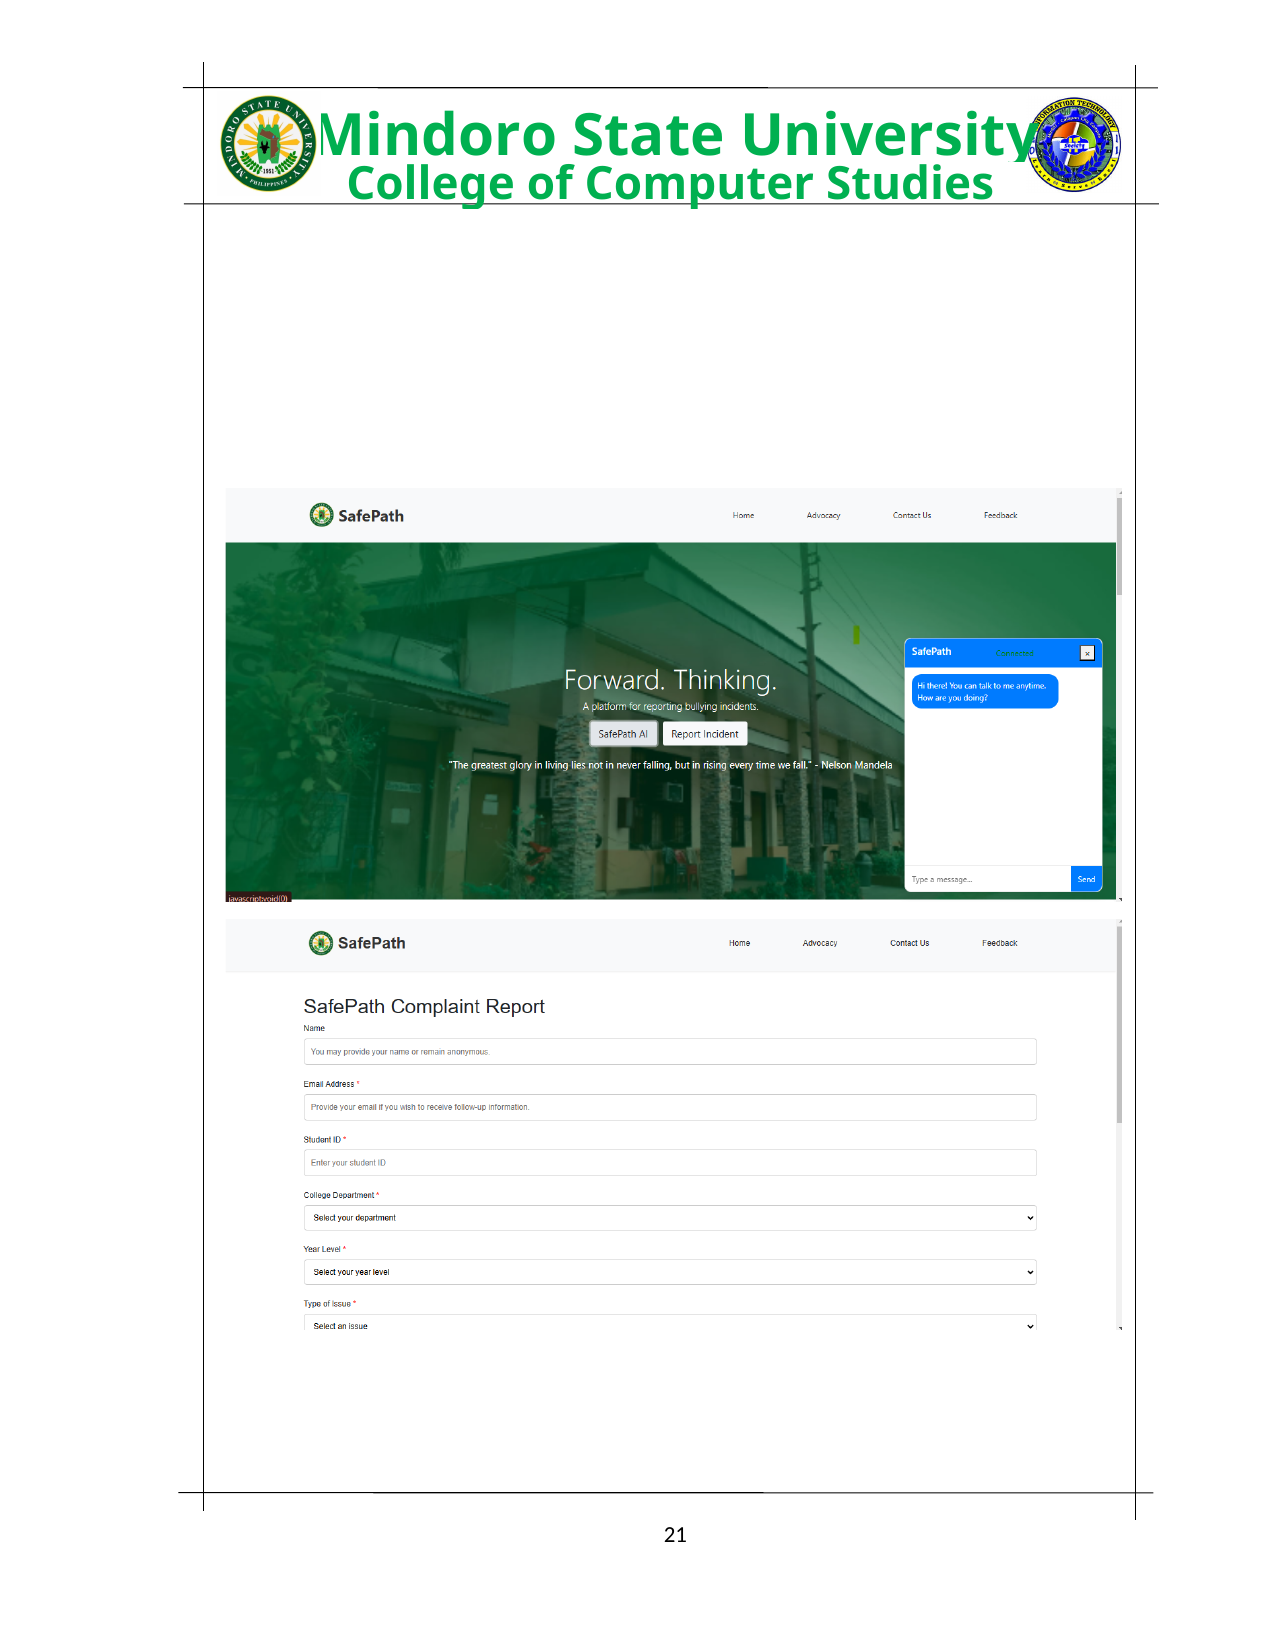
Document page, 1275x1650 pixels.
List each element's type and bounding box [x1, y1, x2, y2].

picture [216, 91, 321, 196]
picture [225, 488, 1122, 902]
picture [225, 919, 1122, 1329]
picture [1026, 96, 1122, 193]
